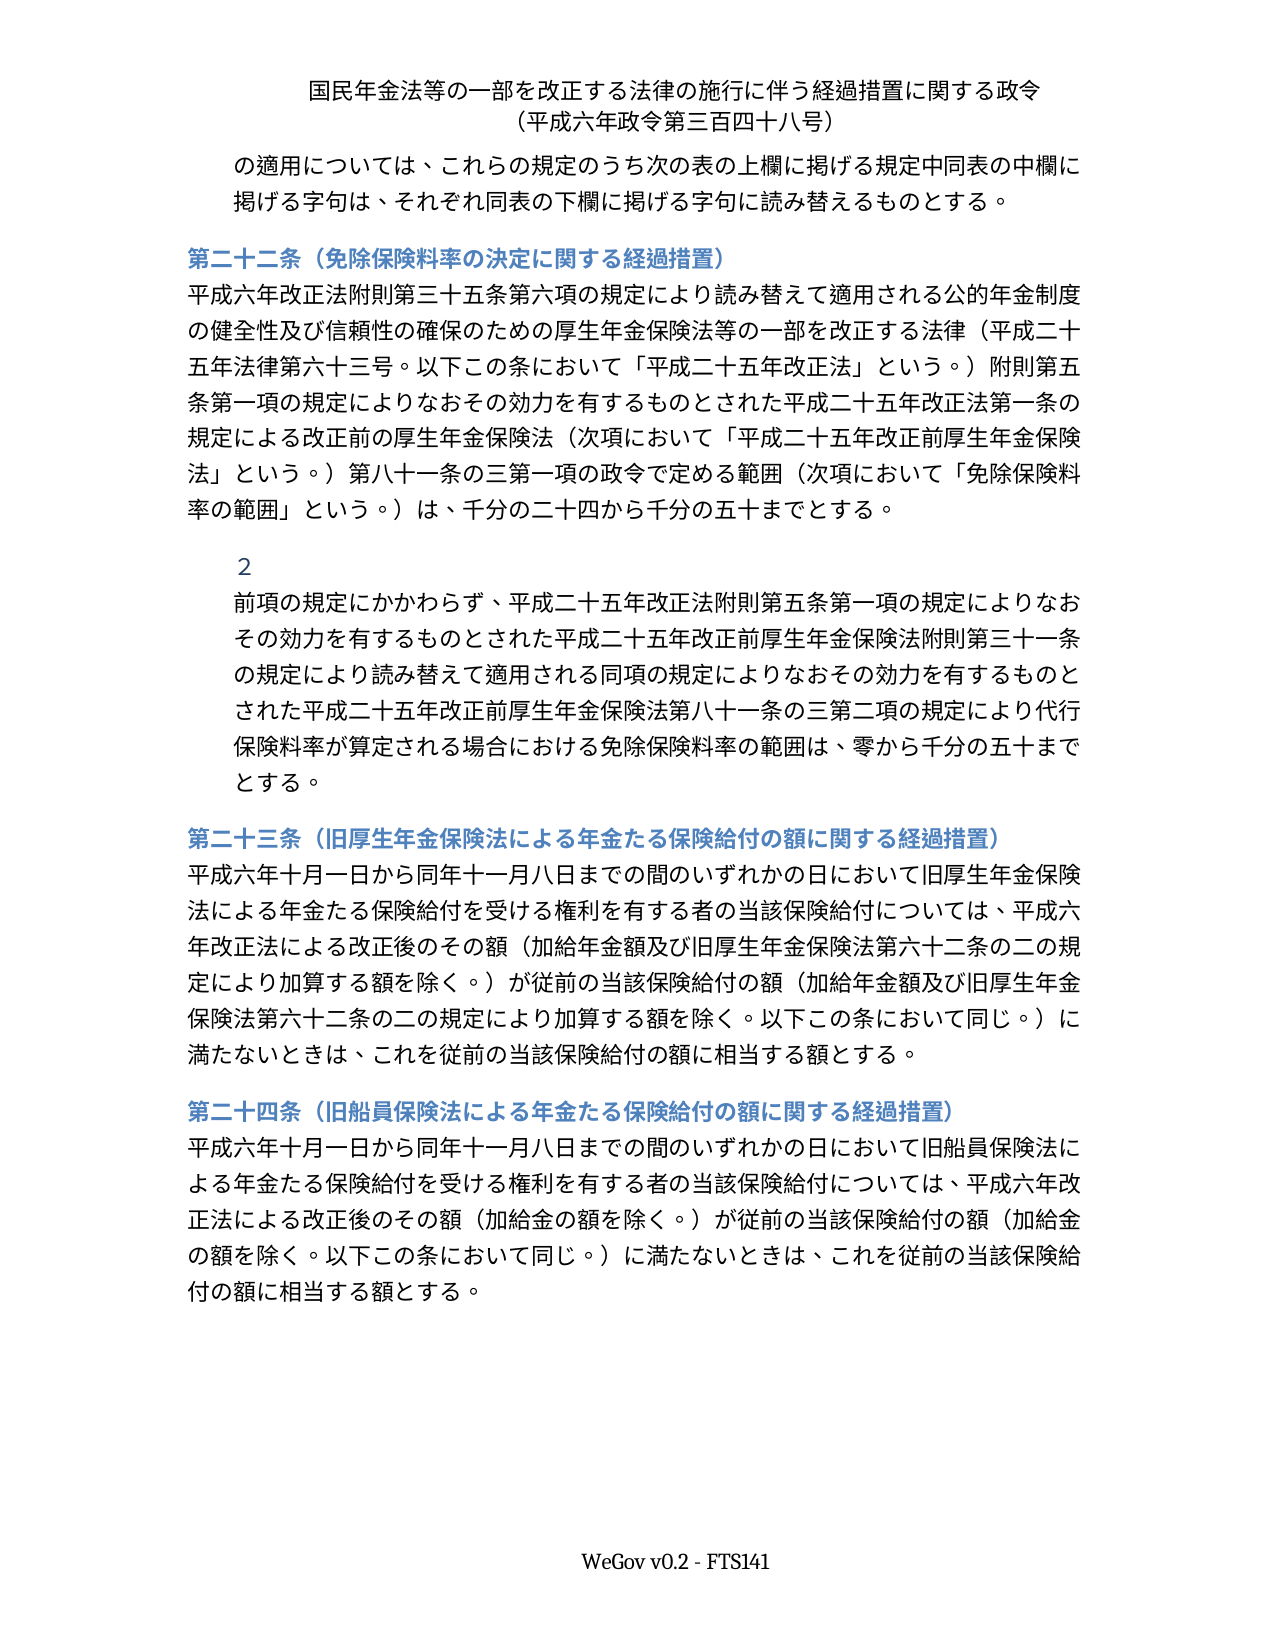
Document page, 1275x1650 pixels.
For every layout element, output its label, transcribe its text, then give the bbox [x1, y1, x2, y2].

subtitle 第二十三条（旧厚生年金保険法による年金たる保険給付の額に関する経過措置） [187, 823, 1087, 855]
subtitle ２ [233, 551, 1087, 582]
text 平成六年改正法附則第三十二条第四項の規定により適用するものとされた平成六年改正法附則第二十三条第一項の規定によりなおその効力を有するものとされた規定の適用については、これらの規定のうち次の表の上欄に掲げる規定中同表の中欄に掲げる字句は、それぞれ同表の下欄に掲げる字句に読み替えるものとする。 [233, 150, 1087, 217]
subtitle 第二十四条（旧船員保険法による年金たる保険給付の額に関する経過措置） [187, 1096, 1087, 1127]
text 平成六年十月一日から同年十一月八日までの間のいずれかの日において旧厚生年金保険法による年金たる保険給付を受ける権利を有する者の当該保険給付については、平成六年改正法による改正後のその額（加給年金額及び旧厚生年金保険法第六十二条の二の規定により加算する額を除く。）が従前の当該保険給付の額（加給年金額及び旧厚生年金保険法第六十二条の二の規定により加算する額を除く。以下この条において同じ。）に満たないときは、これを従前の当該保険給付の額に相当する額とする。 [187, 859, 1087, 1070]
subtitle 第二十二条（免除保険料率の決定に関する経過措置） [187, 243, 1087, 274]
text 平成六年改正法附則第三十五条第六項の規定により読み替えて適用される公的年金制度の健全性及び信頼性の確保のための厚生年金保険法等の一部を改正する法律（平成二十五年法律第六十三号。以下この条において「平成二十五年改正法」という。）附則第五条第一項の規定によりなおその効力を有するものとされた平成二十五年改正法第一条の規定による改正前の厚生年金保険法（次項において「平成二十五年改正前厚生年金保険法」という。）第八十一条の三第一項の政令で定める範囲（次項において「免除保険料率の範囲」という。）は、千分の二十四から千分の五十までとする。 [187, 279, 1087, 526]
text 前項の規定にかかわらず、平成二十五年改正法附則第五条第一項の規定によりなおその効力を有するものとされた平成二十五年改正前厚生年金保険法附則第三十一条の規定により読み替えて適用される同項の規定によりなおその効力を有するものとされた平成二十五年改正前厚生年金保険法第八十一条の三第二項の規定により代行保険料率が算定される場合における免除保険料率の範囲は、零から千分の五十までとする。 [233, 587, 1087, 798]
text 平成六年十月一日から同年十一月八日までの間のいずれかの日において旧船員保険法による年金たる保険給付を受ける権利を有する者の当該保険給付については、平成六年改正法による改正後のその額（加給金の額を除く。）が従前の当該保険給付の額（加給金の額を除く。以下この条において同じ。）に満たないときは、これを従前の当該保険給付の額に相当する額とする。 [187, 1132, 1087, 1307]
